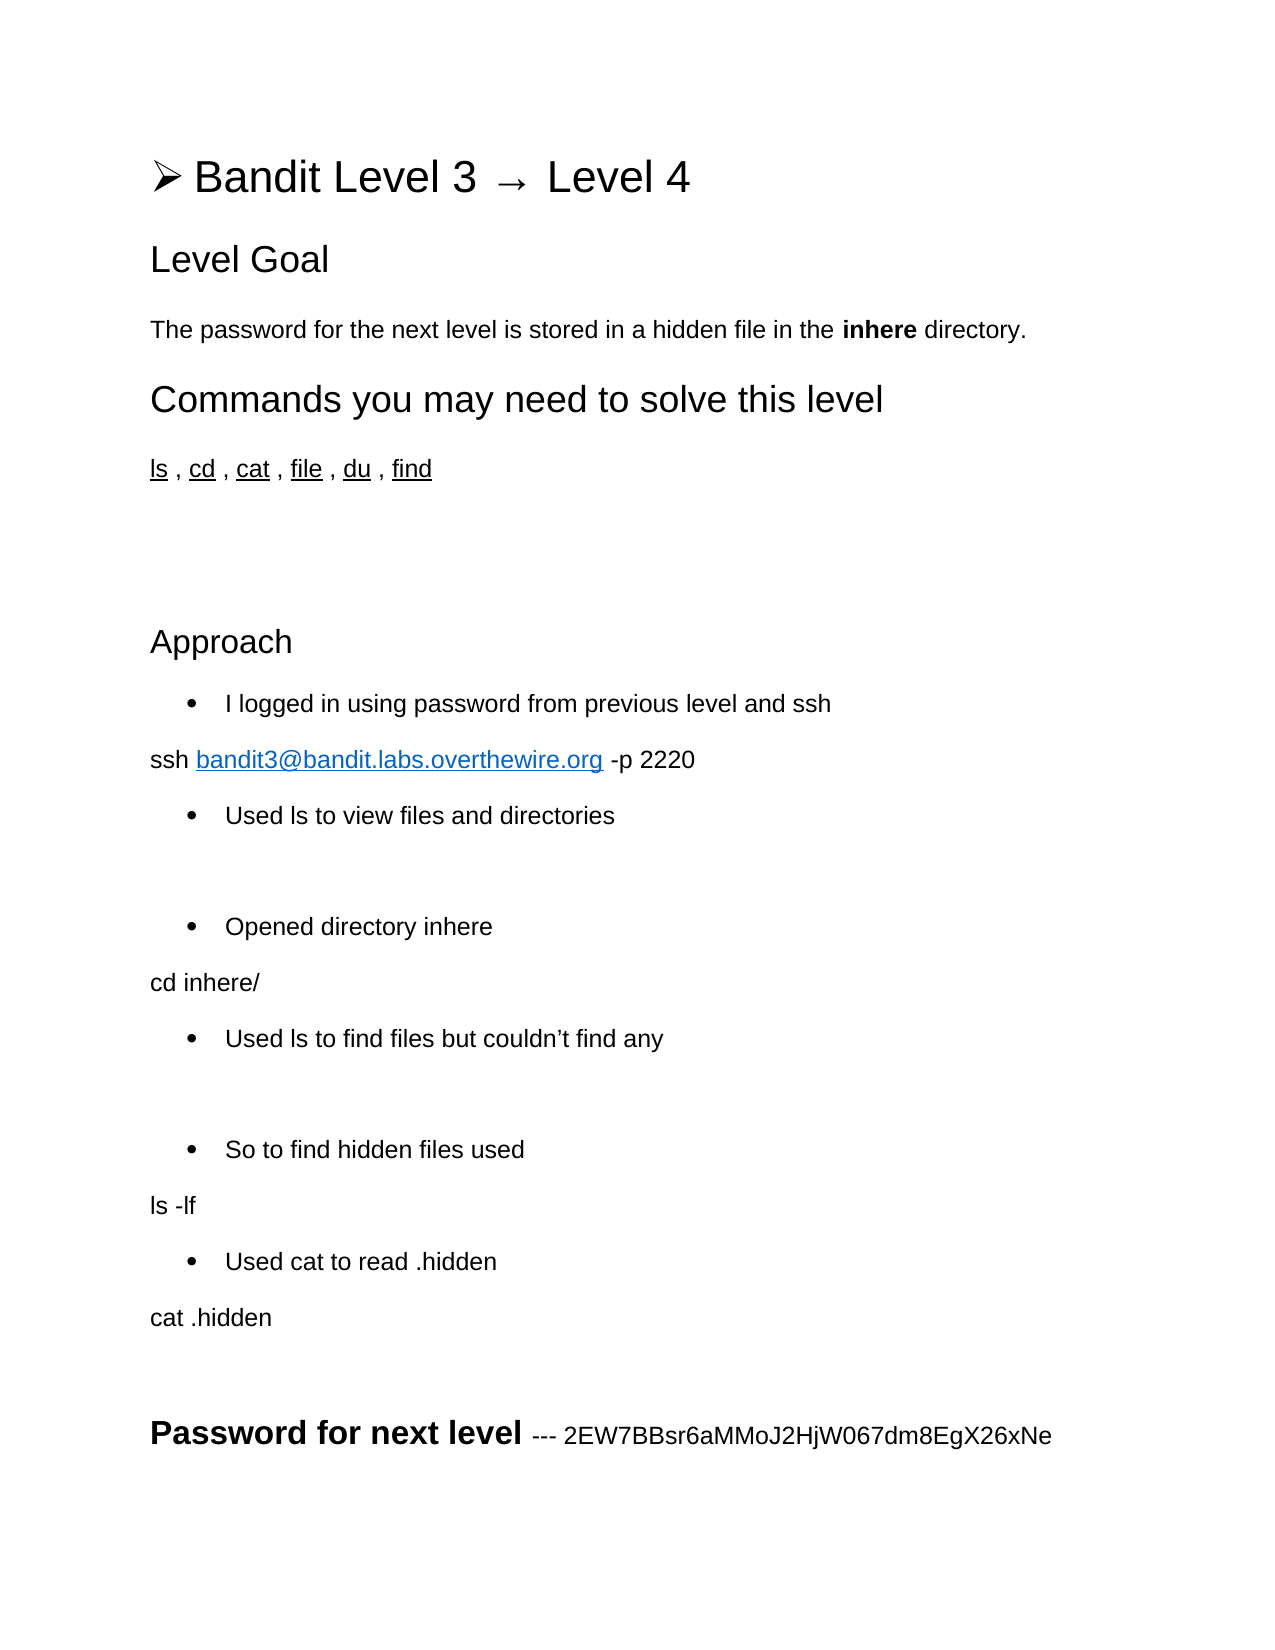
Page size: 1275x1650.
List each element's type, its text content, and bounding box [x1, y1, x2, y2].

text ls -lf [150, 1191, 1125, 1220]
text Password for next level --- 2EW7BBsr6aMMoJ2HjW067dm8EgX26xNe [150, 1413, 1125, 1452]
list So to find hidden files used [187, 1135, 1125, 1164]
list Used ls to view files and directories [187, 801, 1125, 829]
text cd inhere/ [150, 968, 1125, 997]
subtitle Level Goal [150, 237, 1125, 280]
list Used cat to read .hidden [187, 1247, 1125, 1276]
text cat .hidden [150, 1303, 1125, 1331]
list Opened directory inhere [187, 912, 1125, 941]
text Approach [150, 623, 1125, 661]
text ssh bandit3@bandit.labs.overthewire.org -p 2220 [150, 745, 1125, 774]
text The password for the next level is stored in a hidden file in the inhere directory. [150, 314, 1125, 343]
list Used ls to find files but couldn’t find any [187, 1024, 1125, 1053]
text ls , cd , cat , file , du , find [150, 454, 1125, 483]
list I logged in using password from previous level and ssh [187, 689, 1125, 718]
subtitle Bandit Level 3 → Level 4 [150, 150, 1125, 202]
subtitle Commands you may need to solve this level [150, 377, 1125, 420]
